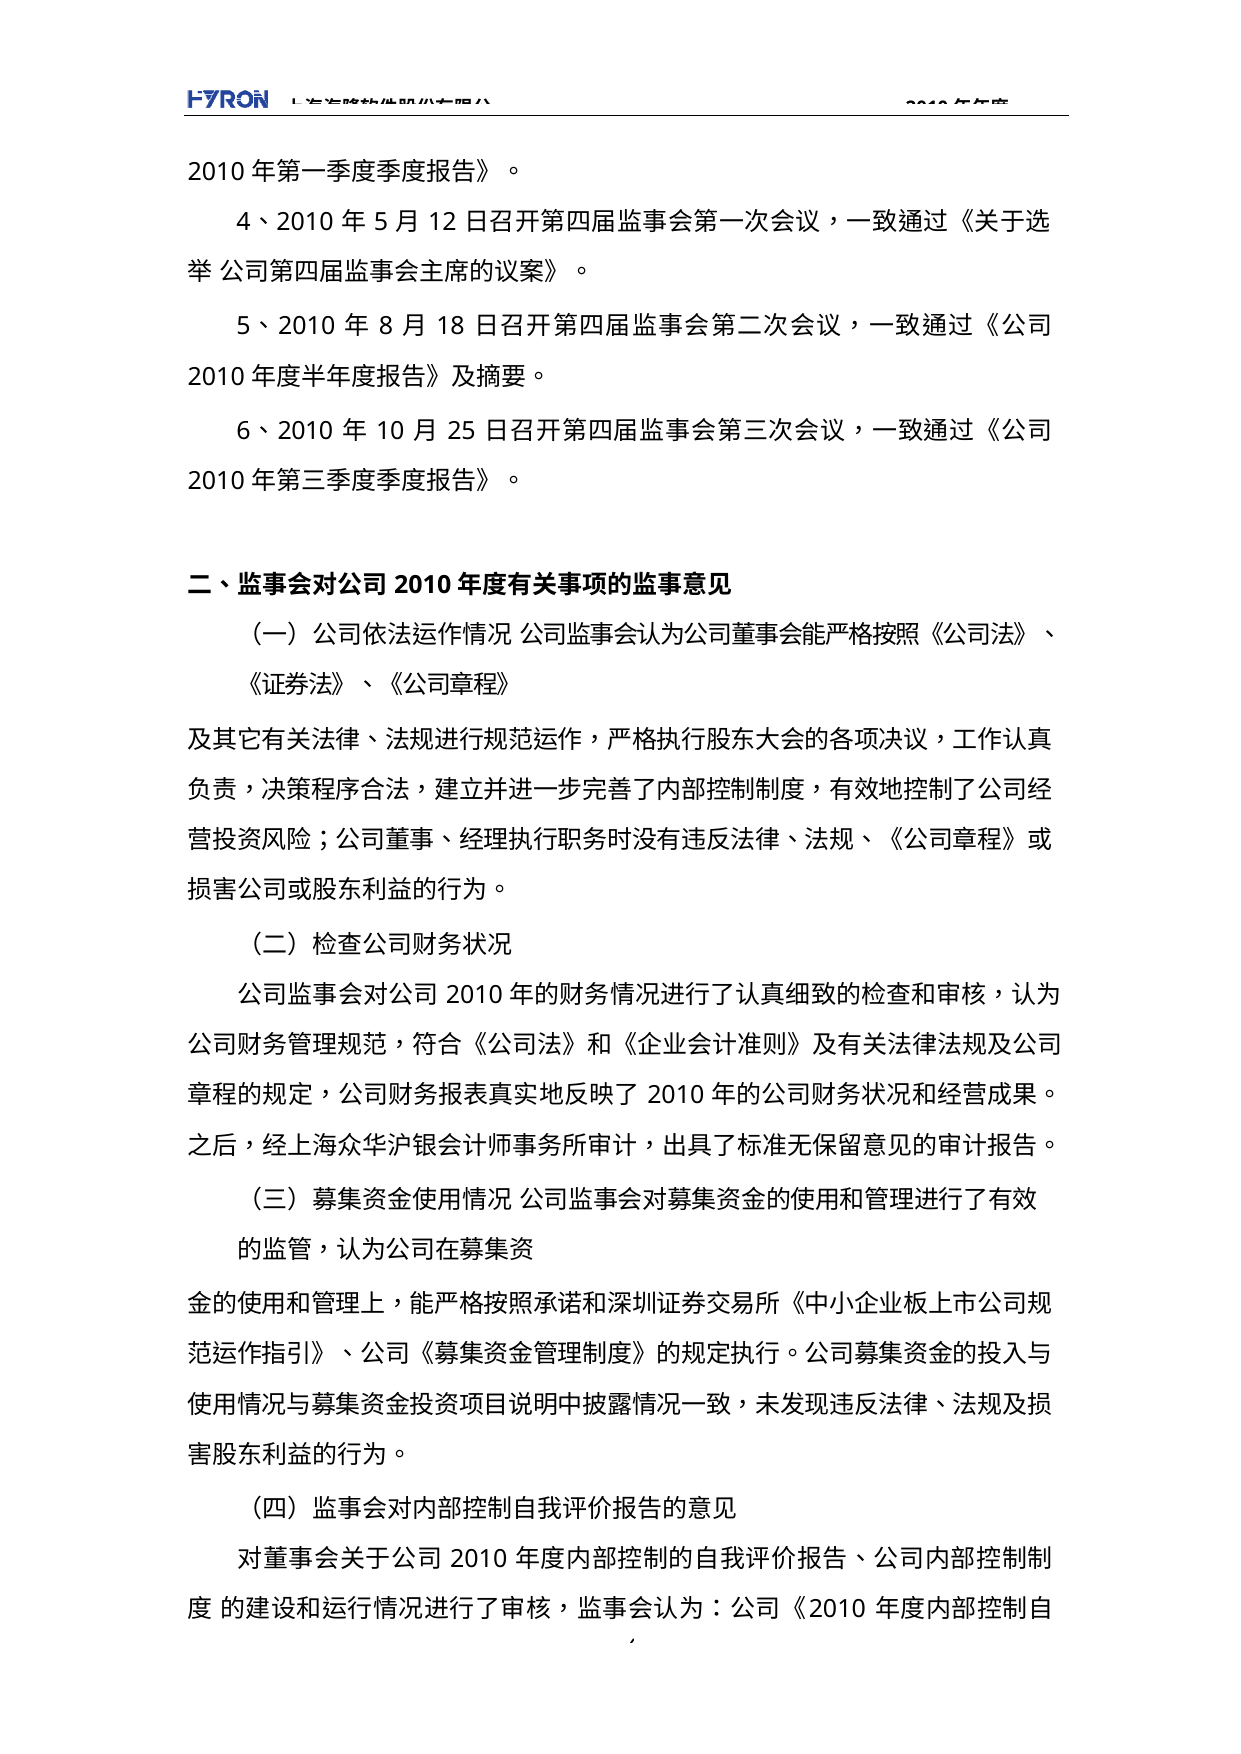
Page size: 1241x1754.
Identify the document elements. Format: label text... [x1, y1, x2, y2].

subtitle 二、监事会对公司 2010 年度有关事项的监事意见 [187, 567, 1076, 601]
text （二）检查公司财务状况 [237, 926, 1065, 960]
text （三）募集资金使用情况 公司监事会对募集资金的使用和管理进行了有效的监管，认为公司在募集资 [237, 1181, 1055, 1266]
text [187, 1541, 1054, 1625]
picture [187, 90, 268, 108]
text 6、2010 年 10 月 25 日召开第四届监事会第三次会议，一致通过《公司 2010 年第三季度季度报告》。 [187, 412, 1054, 497]
text 金的使用和管理上，能严格按照承诺和深圳证券交易所《中小企业板上市公司规 范运作指引》、公司《募集资金管理制度》的规定执行。公司募集资金的投入与 使用情况与募集资金投资项目说明中披露情况一致，未发现违反法律、法规及损 害股东利益的行为。 [187, 1286, 1053, 1471]
text 5、2010 年 8 月 18 日召开第四届监事会第二次会议，一致通过《公司 2010 年度半年度报告》及摘要。 [187, 308, 1054, 392]
text （四）监事会对内部控制自我评价报告的意见 [237, 1491, 1065, 1525]
text （一）公司依法运作情况 公司监事会认为公司董事会能严格按照《公司法》、《证券法》、《公司章程》 [237, 617, 1064, 701]
text 公司监事会对公司 2010 年的财务情况进行了认真细致的检查和审核，认为 公司财务管理规范，符合《公司法》和《企业会计准则》及有关法律法规及公司 章程的规定，公司财务报表真实地反映了 2010 年的公司财务状况和经营成果。 之后，经上海众华沪银会计师事务所审计，出具了标准无保留意见的审计报告。 [187, 976, 1063, 1161]
text 及其它有关法律、法规进行规范运作，严格执行股东大会的各项决议，工作认真 负责，决策程序合法，建立并进一步完善了内部控制制度，有效地控制了公司经 营投资风险；公司董事、经理执行职务时没有违反法律、法规、《公司章程》或 损害公司或股东利益的行为。 [187, 721, 1054, 906]
text 4、2010 年 5 月 12 日召开第四届监事会第一次会议，一致通过《关于选举 公司第四届监事会主席的议案》。 [187, 203, 1054, 288]
text 2010 年第一季度季度报告》。 [187, 153, 1076, 187]
